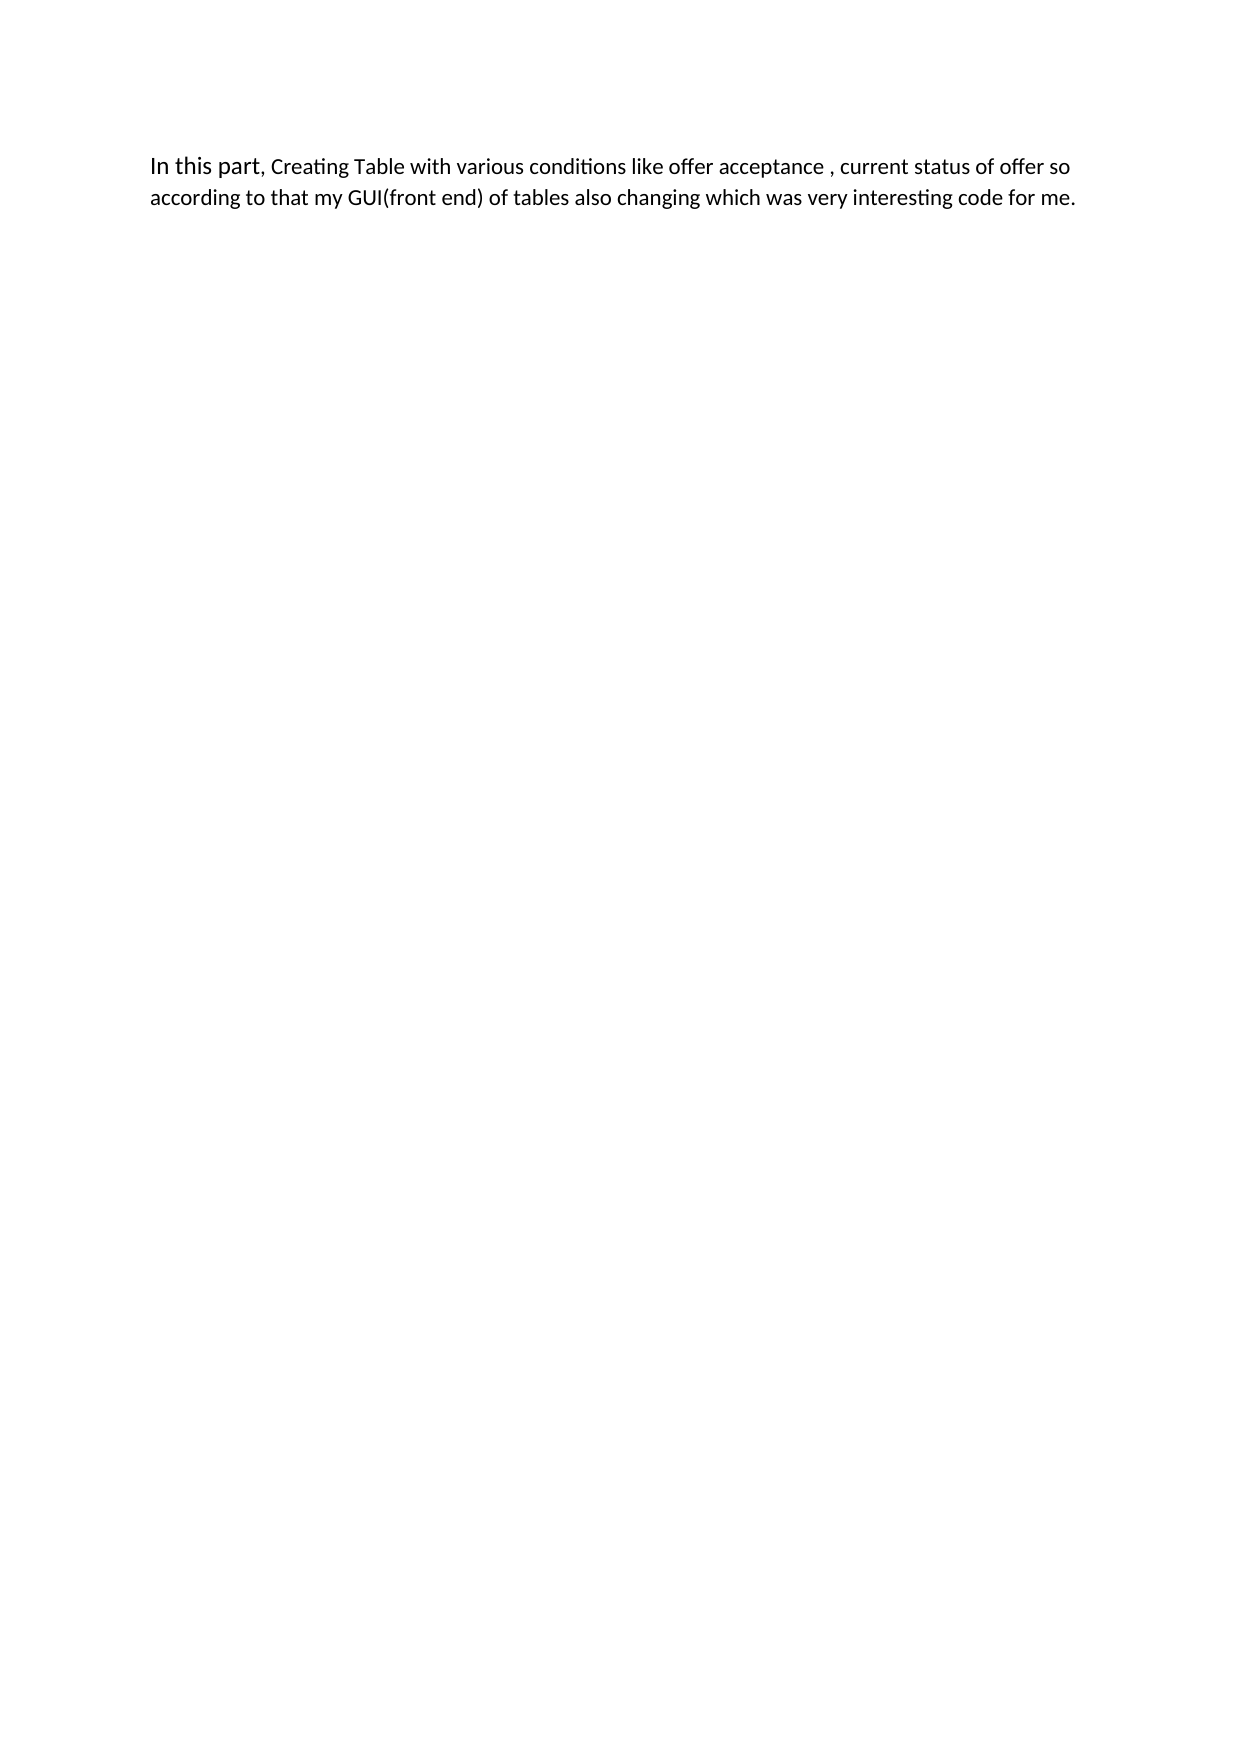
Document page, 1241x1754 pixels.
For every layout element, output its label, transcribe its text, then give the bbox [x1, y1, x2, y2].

text In this part, Creating Table with various conditions like offer acceptance , current status of offer so according to that my GUI(front end) of tables also changing which was very interesting code for me. [150, 150, 1090, 211]
